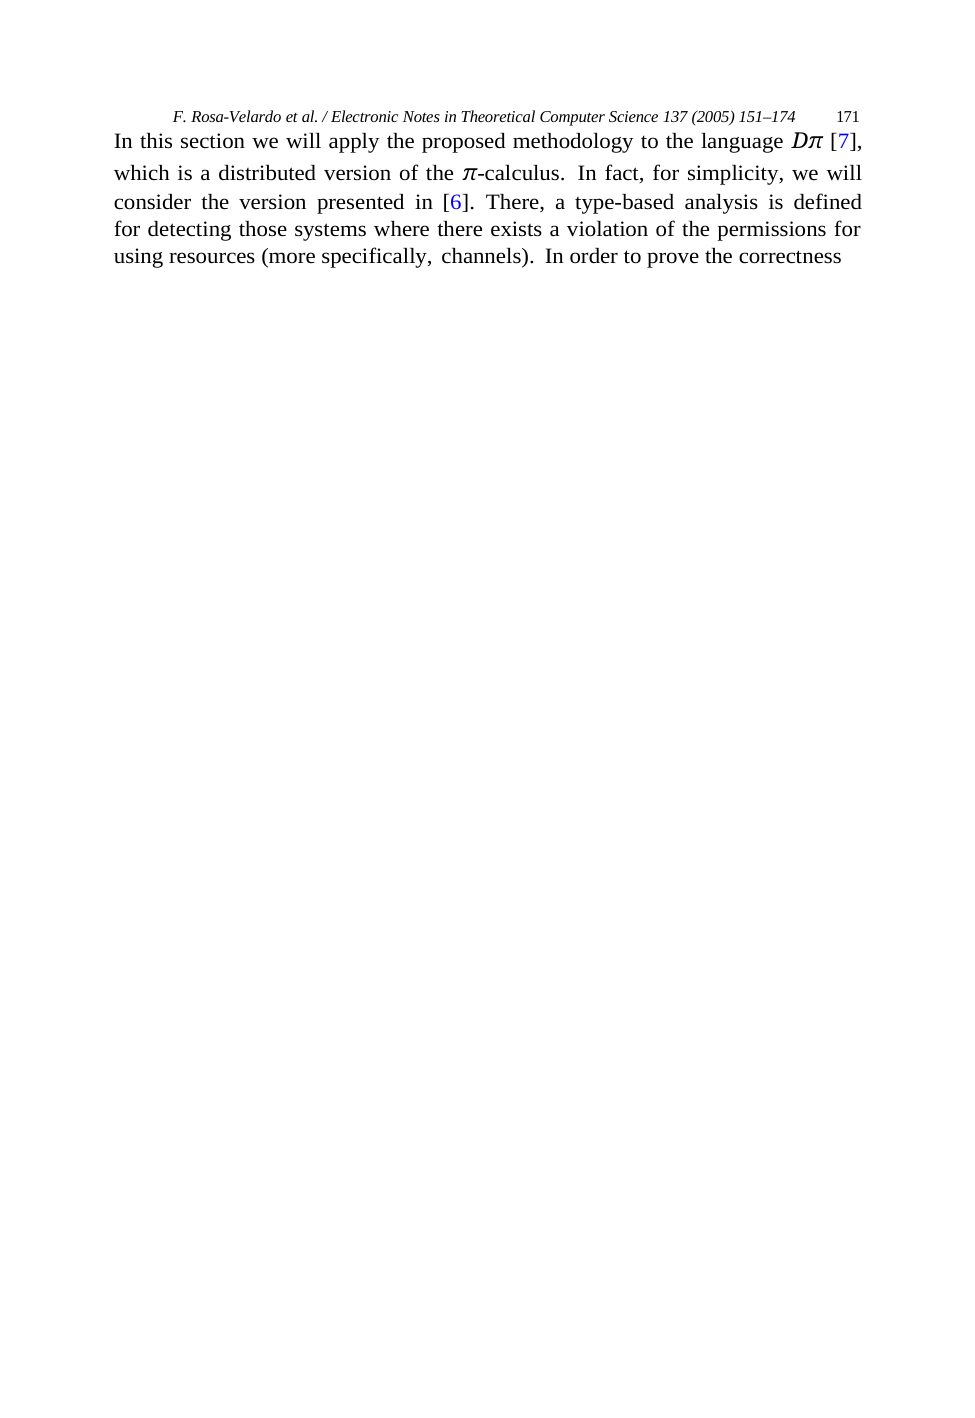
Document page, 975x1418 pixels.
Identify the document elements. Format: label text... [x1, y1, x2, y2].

text In this section we will apply the proposed methodology to the language Dπ [7], which is a distributed version of the π-calculus. In fact, for simplicity, we will consider the version presented in [6]. There, a type-based analysis is defined for detecting those systems where there exists a violation of the permissions for using resources (more specifically, channels). In order to prove the correctness [113, 125, 862, 268]
